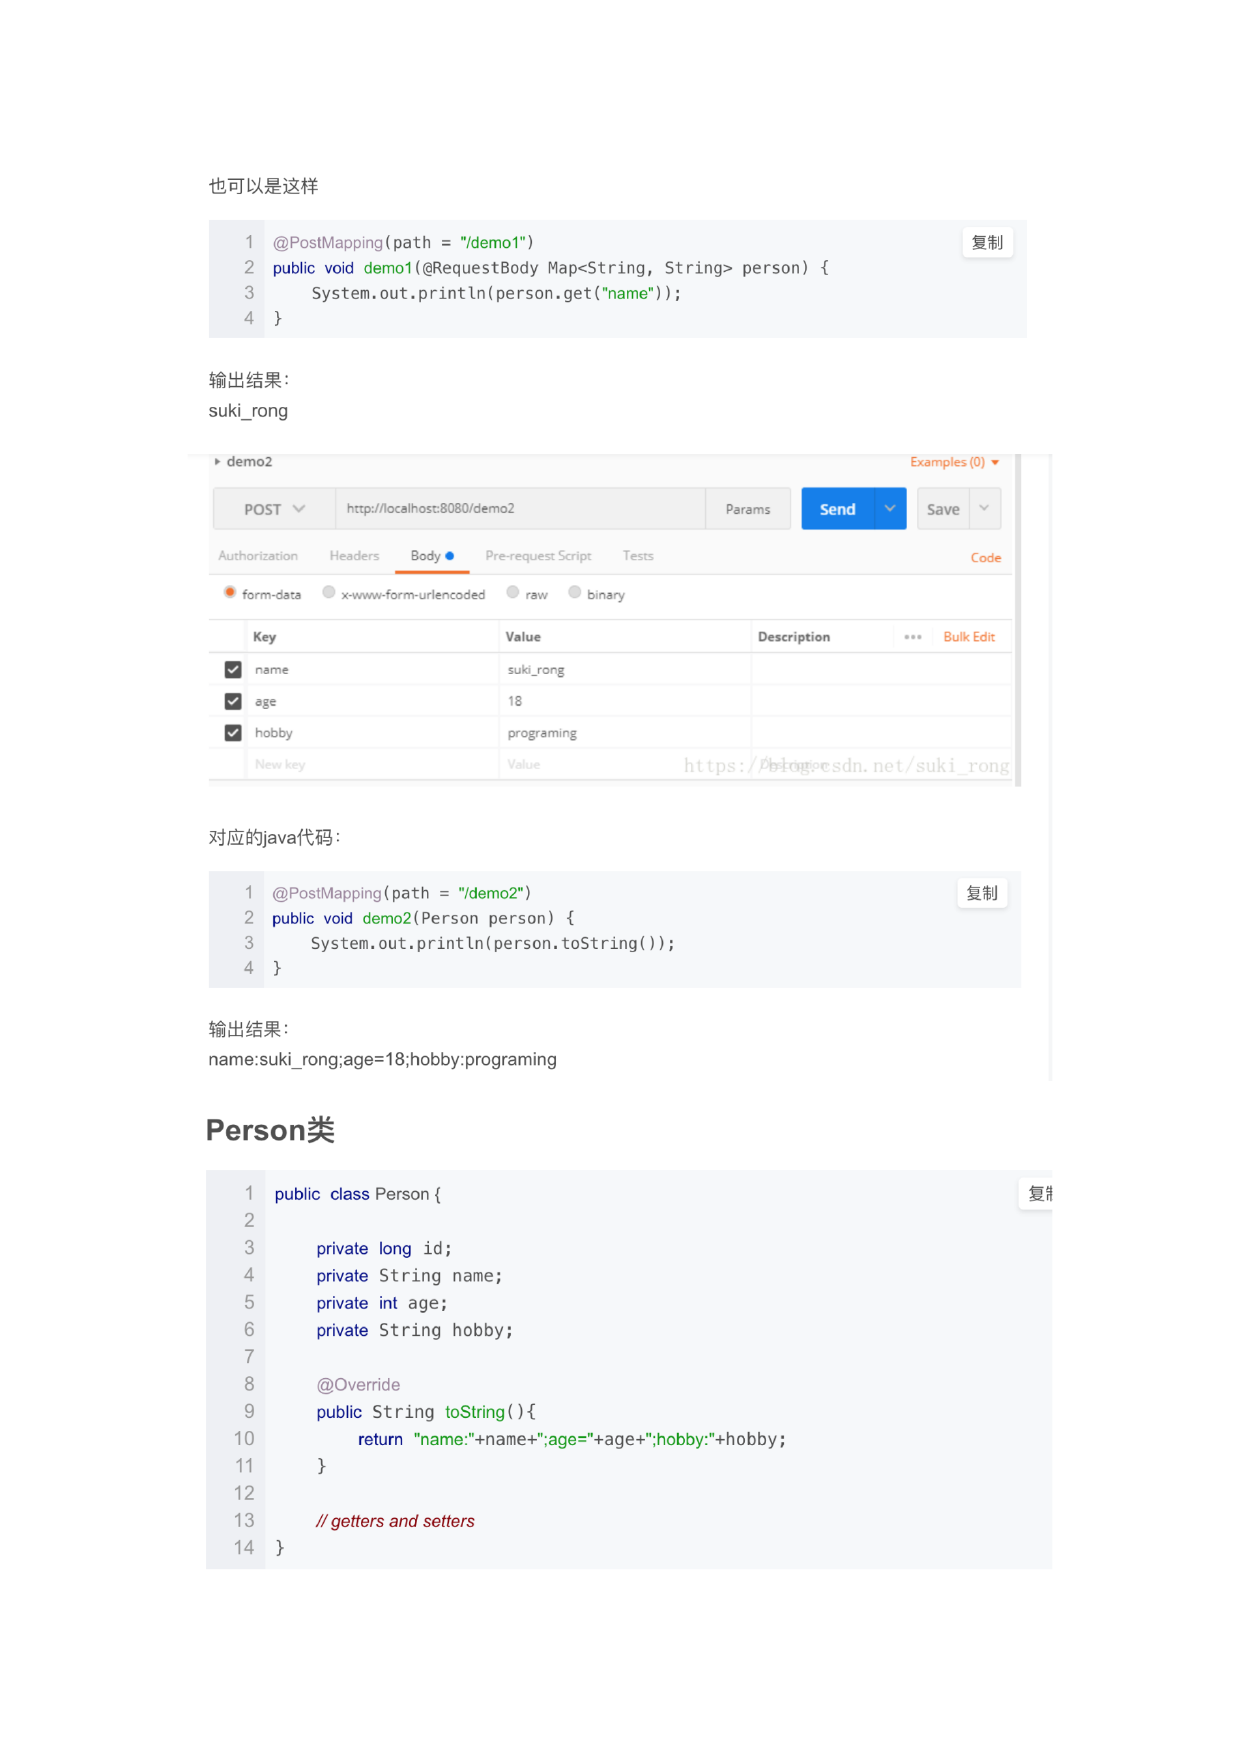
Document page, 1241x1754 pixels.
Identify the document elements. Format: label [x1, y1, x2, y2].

picture [187, 1104, 1053, 1591]
picture [187, 454, 1053, 1081]
picture [187, 162, 1052, 436]
